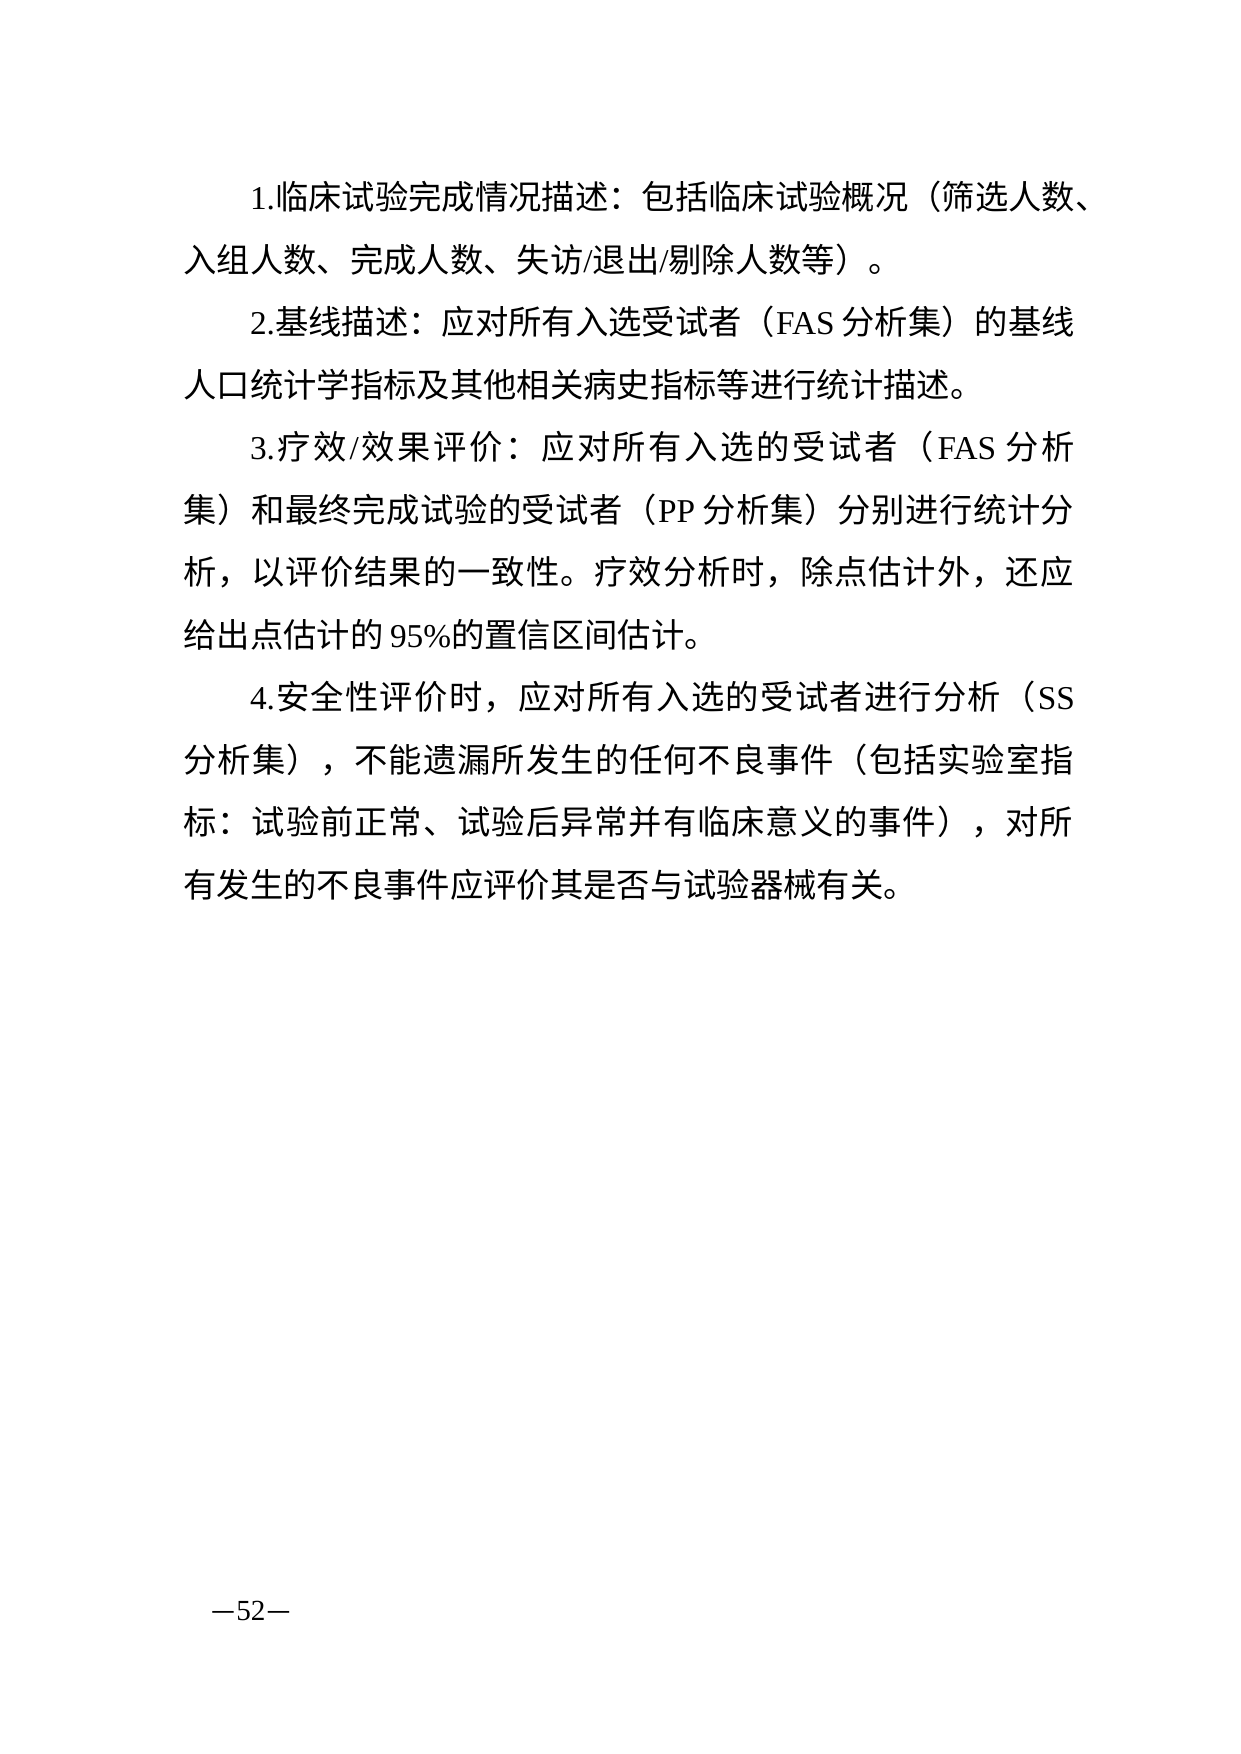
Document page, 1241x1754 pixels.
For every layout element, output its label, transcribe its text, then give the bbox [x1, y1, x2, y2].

text 1.临床试验完成情况描述：包括临床试验概况（筛选人数、入组人数、完成人数、失访/退出/剔除人数等）。 [183, 159, 1075, 284]
text 3.疗效/效果评价：应对所有入选的受试者（FAS分析集）和最终完成试验的受试者（PP分析集）分别进行统计分析，以评价结果的一致性。疗效分析时，除点估计外，还应给出点估计的95%的置信区间估计。 [183, 409, 1075, 659]
text 4.安全性评价时，应对所有入选的受试者进行分析（SS分析集），不能遗漏所发生的任何不良事件（包括实验室指标：试验前正常、试验后异常并有临床意义的事件），对所有发生的不良事件应评价其是否与试验器械有关。 [183, 659, 1075, 909]
text 2.基线描述：应对所有入选受试者（FAS分析集）的基线人口统计学指标及其他相关病史指标等进行统计描述。 [183, 284, 1075, 409]
